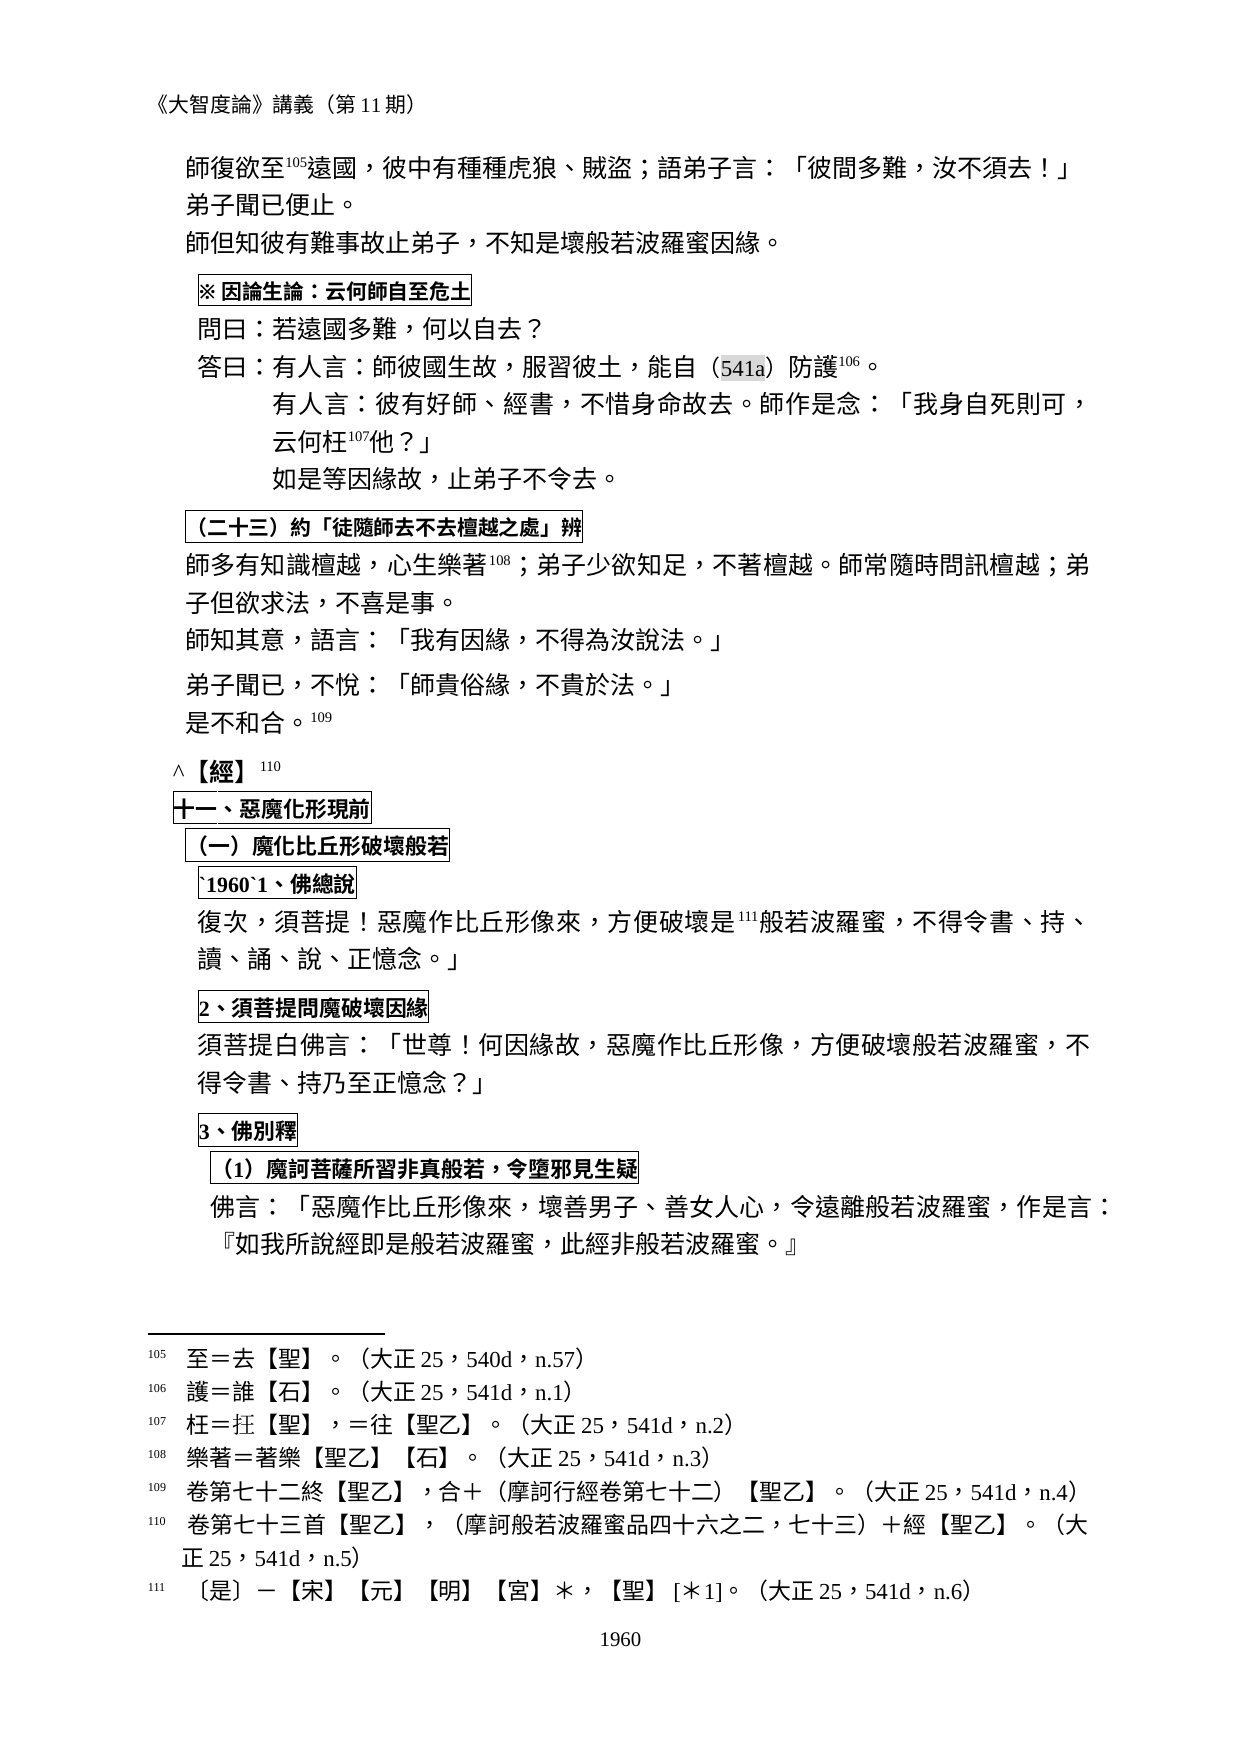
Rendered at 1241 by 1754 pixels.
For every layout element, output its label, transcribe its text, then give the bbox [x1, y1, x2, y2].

text 師復欲至遠國，彼中有種種虎狼、賊盜；語弟子言：「彼間多難，汝不須去！」 [185, 148, 1092, 185]
text 答曰：有人言：師彼國生故，服習彼土，能自（）防護。 [198, 346, 1092, 384]
text 師知其意，語言：「我有因緣，不得為汝說法。」 [185, 620, 1092, 658]
text `1960`1、佛總說 [198, 864, 1092, 901]
text 2、須菩提問魔破壞因緣 [198, 988, 1092, 1025]
text 問曰：若遠國多難，何以自去？ [198, 309, 1092, 346]
text 須菩提白佛言：「世尊！何因緣故，惡魔作比丘形像，方便破壞般若波羅蜜，不得令書、持乃至正憶念？」 [198, 1025, 1092, 1100]
text 弟子聞已，不悅：「師貴俗緣，不貴於法。」 [185, 665, 1092, 703]
text ^【經】 [173, 751, 1092, 789]
text 十一、惡魔化形現前 [173, 789, 1092, 826]
text 是不和合。 [185, 703, 1092, 740]
text 如是等因緣故，止弟子不令去。 [273, 459, 1092, 496]
text 有人言：彼有好師、經書，不惜身命故去。師作是念：「我身自死則可，云何枉他？」 [273, 384, 1092, 459]
text 師多有知識檀越，心生樂著；弟子少欲知足，不著檀越。師常隨時問訊檀越；弟子但欲求法，不喜是事。 [185, 545, 1092, 620]
text 師但知彼有難事故止弟子，不知是壞般若波羅蜜因緣。 [185, 223, 1092, 260]
text （1）魔訶菩薩所習非真般若，令墮邪見生疑 [210, 1149, 1092, 1186]
text 佛言：「惡魔作比丘形像來，壞善男子、善女人心，令遠離般若波羅蜜，作是言：『如我所說經即是般若波羅蜜，此經非般若波羅蜜。』 [210, 1186, 1092, 1261]
text （一）魔化比丘形破壞般若 [185, 826, 1092, 864]
text 弟子聞已便止。 [185, 185, 1092, 223]
text 3、佛別釋 [198, 1111, 1092, 1149]
text 復次，須菩提！惡魔作比丘形像來，方便破壞是般若波羅蜜，不得令書、持、讀、誦、說、正憶念。」 [198, 901, 1092, 976]
text （二十三）約「徒隨師去不去檀越之處」辨 [185, 508, 1092, 545]
text ※ 因論生論：云何師自至危土 [198, 271, 1092, 309]
